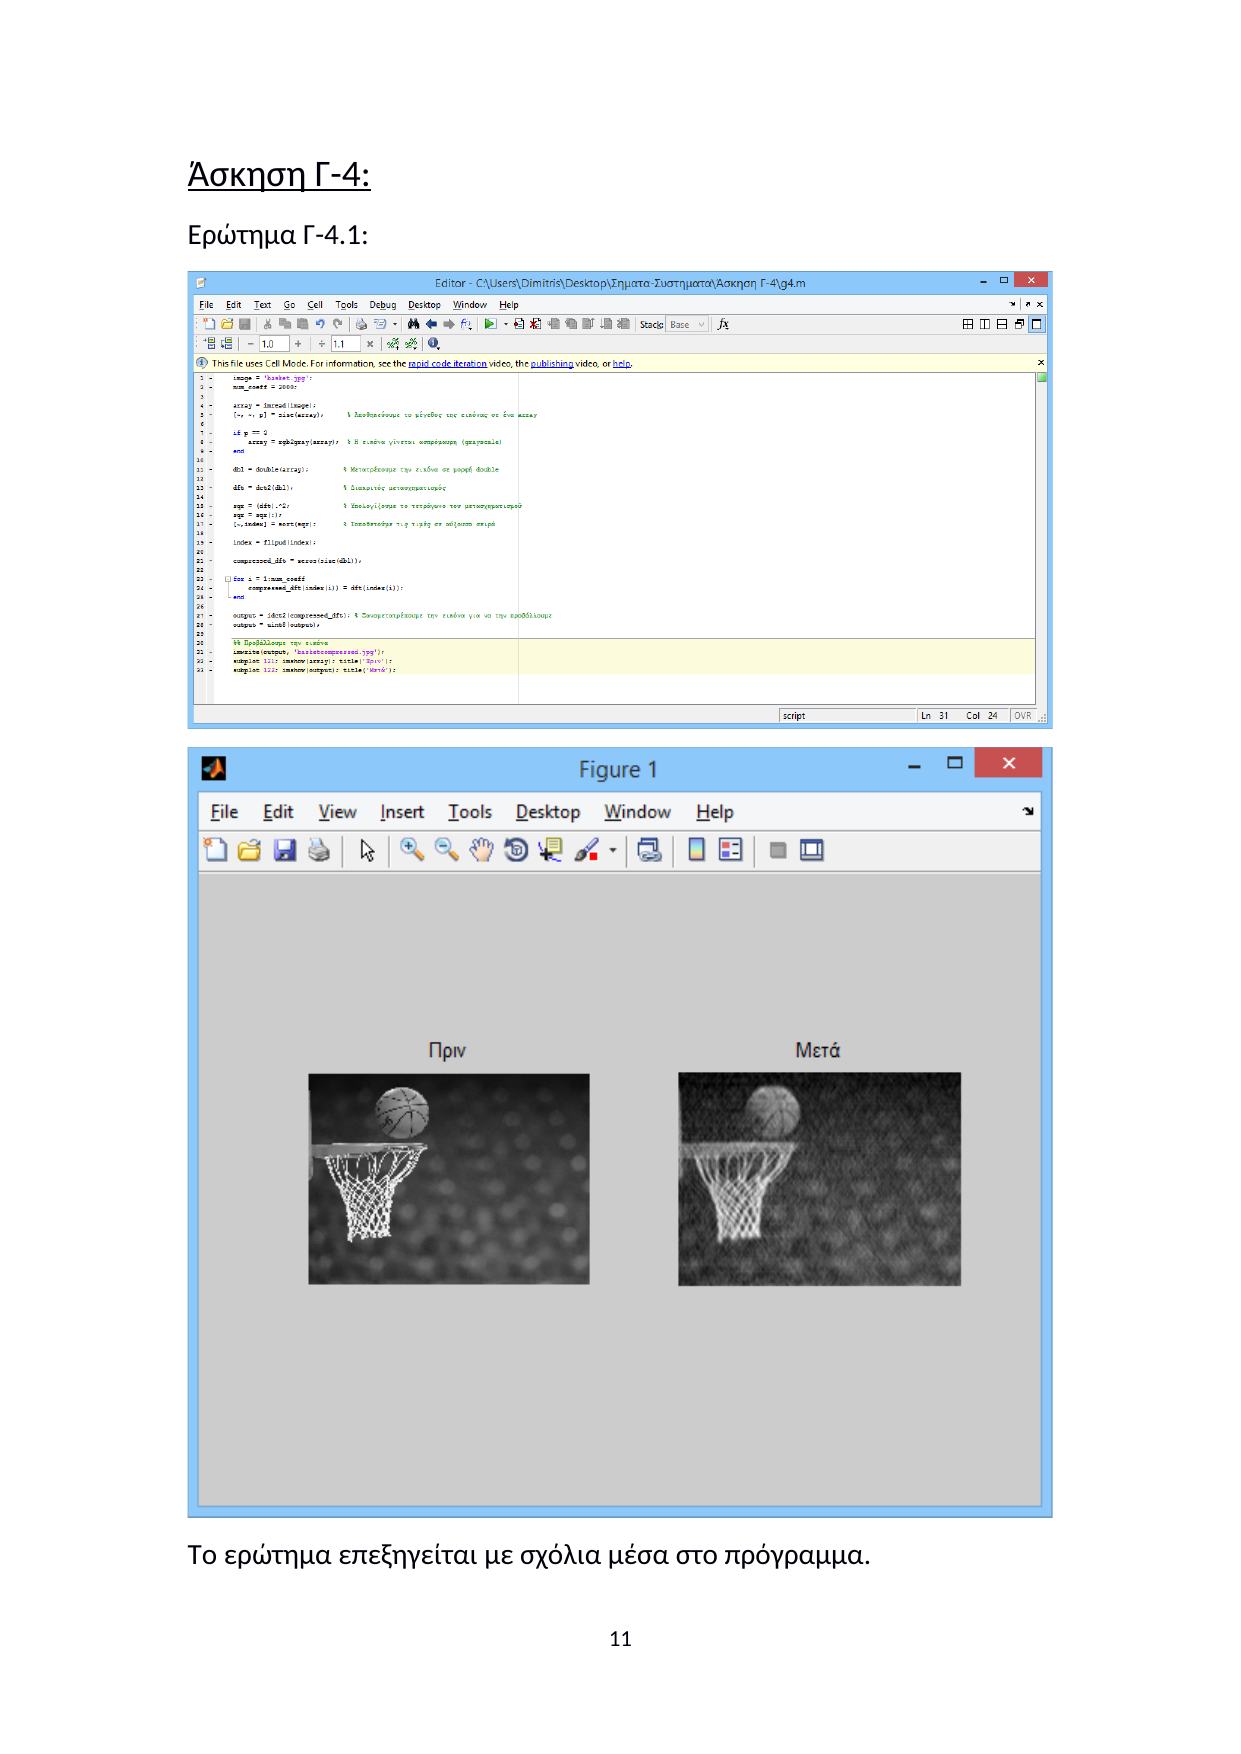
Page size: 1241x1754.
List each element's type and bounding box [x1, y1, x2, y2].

picture [187, 271, 1053, 729]
picture [187, 747, 1053, 1518]
